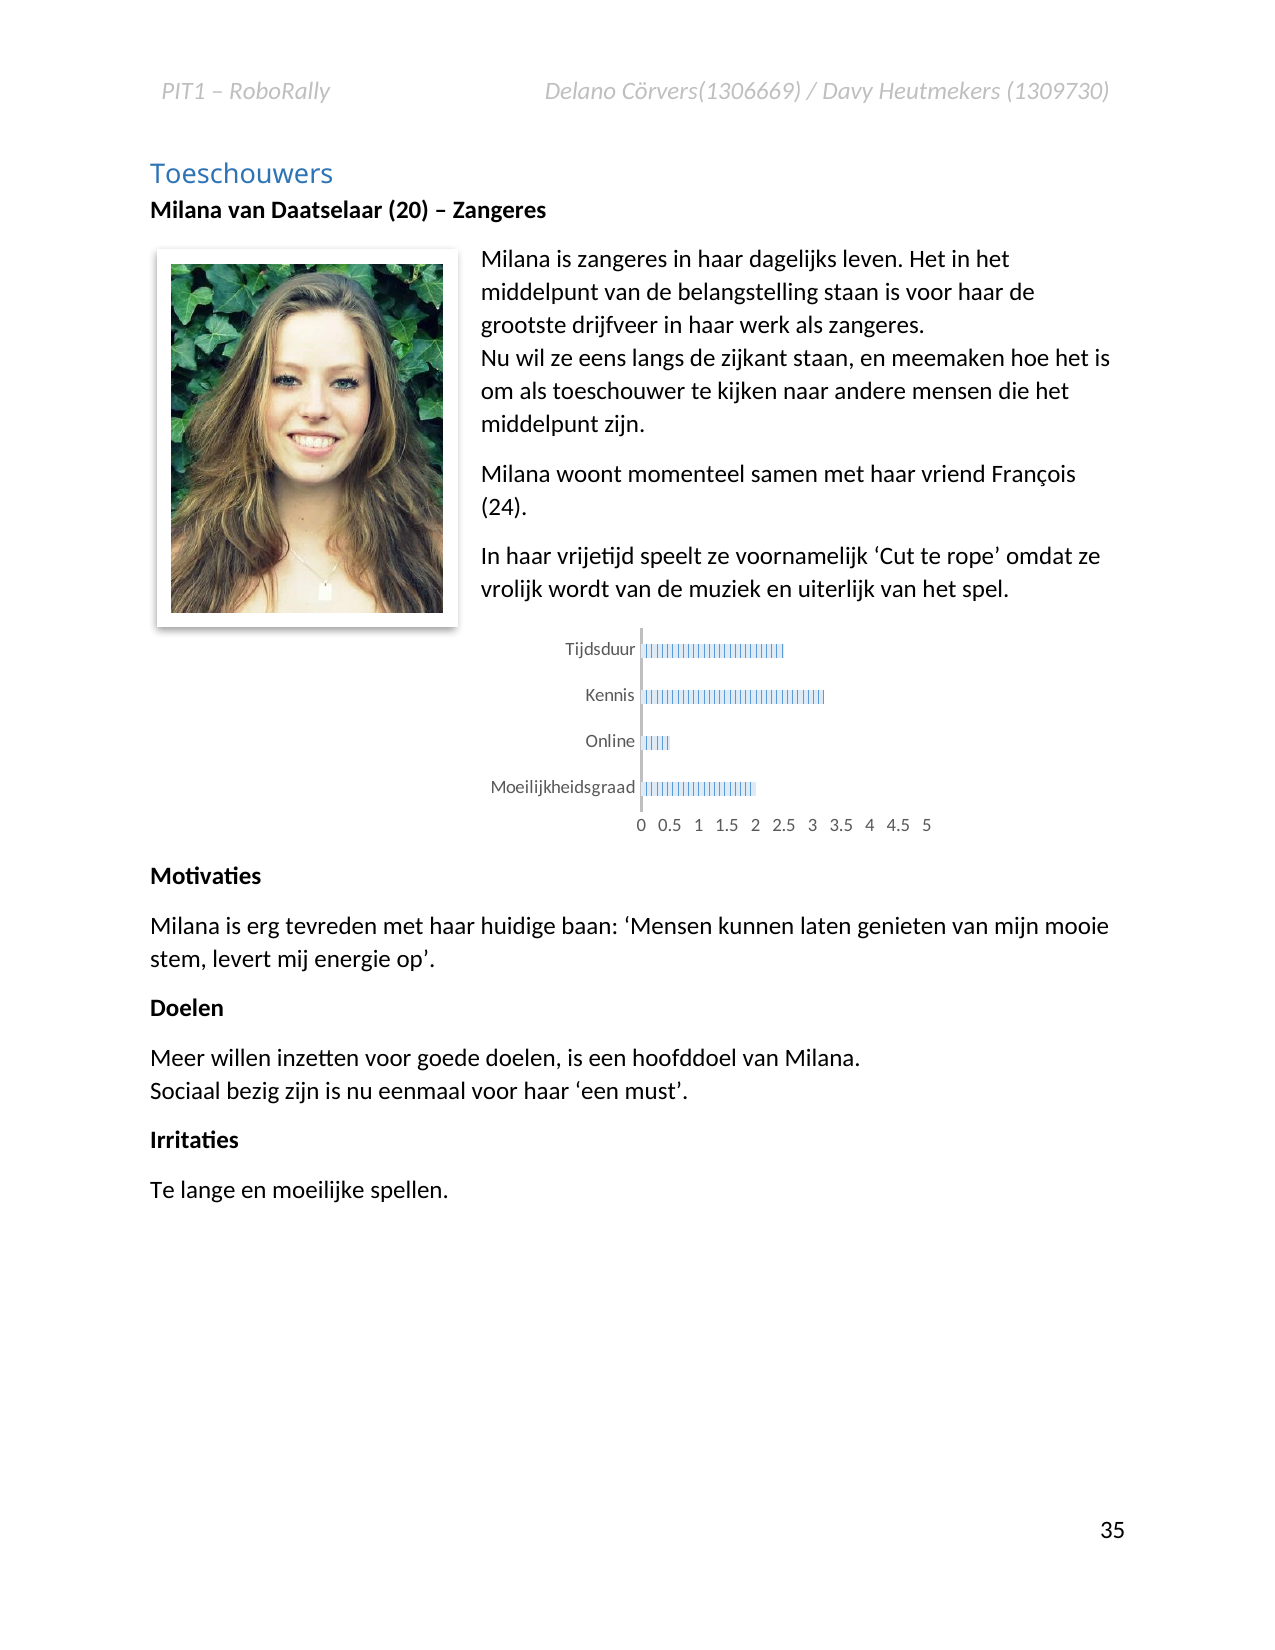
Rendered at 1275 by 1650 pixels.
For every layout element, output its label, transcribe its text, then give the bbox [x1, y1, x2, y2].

text Milana van Daatselaar (20) – Zangeres [150, 194, 1125, 224]
text Meer willen inzetten voor goede doelen, is een hoofddoel van Milana. Sociaal bezig zijn is nu eenmaal voor haar ‘een must’. [150, 1042, 1125, 1106]
text Doelen [150, 993, 1125, 1023]
text Milana is zangeres in haar dagelijks leven. Het in het middelpunt van de belangstelling staan is voor haar de grootste drijfveer in haar werk als zangeres. Nu wil ze eens langs de zijkant staan, en meemaken hoe het is om als toeschouwer te kijken naar andere mensen die het middelpunt zijn. [150, 243, 1125, 439]
text Irritaties [150, 1125, 1125, 1155]
text Milana woont momenteel samen met haar vriend François (24). [462, 458, 1125, 521]
picture [171, 264, 443, 613]
subtitle Toeschouwers [150, 154, 1125, 191]
text Te lange en moeilijke spellen. [150, 1174, 1125, 1205]
text Milana is erg tevreden met haar huidige baan: ‘Mensen kunnen laten genieten van mijn mooie stem, levert mij energie op’. [150, 910, 1125, 973]
text Motivaties [150, 861, 1125, 891]
text In haar vrijetijd speelt ze voornamelijk ‘Cut te rope’ omdat ze vrolijk wordt van de muziek en uiterlijk van het spel. [462, 540, 1125, 604]
